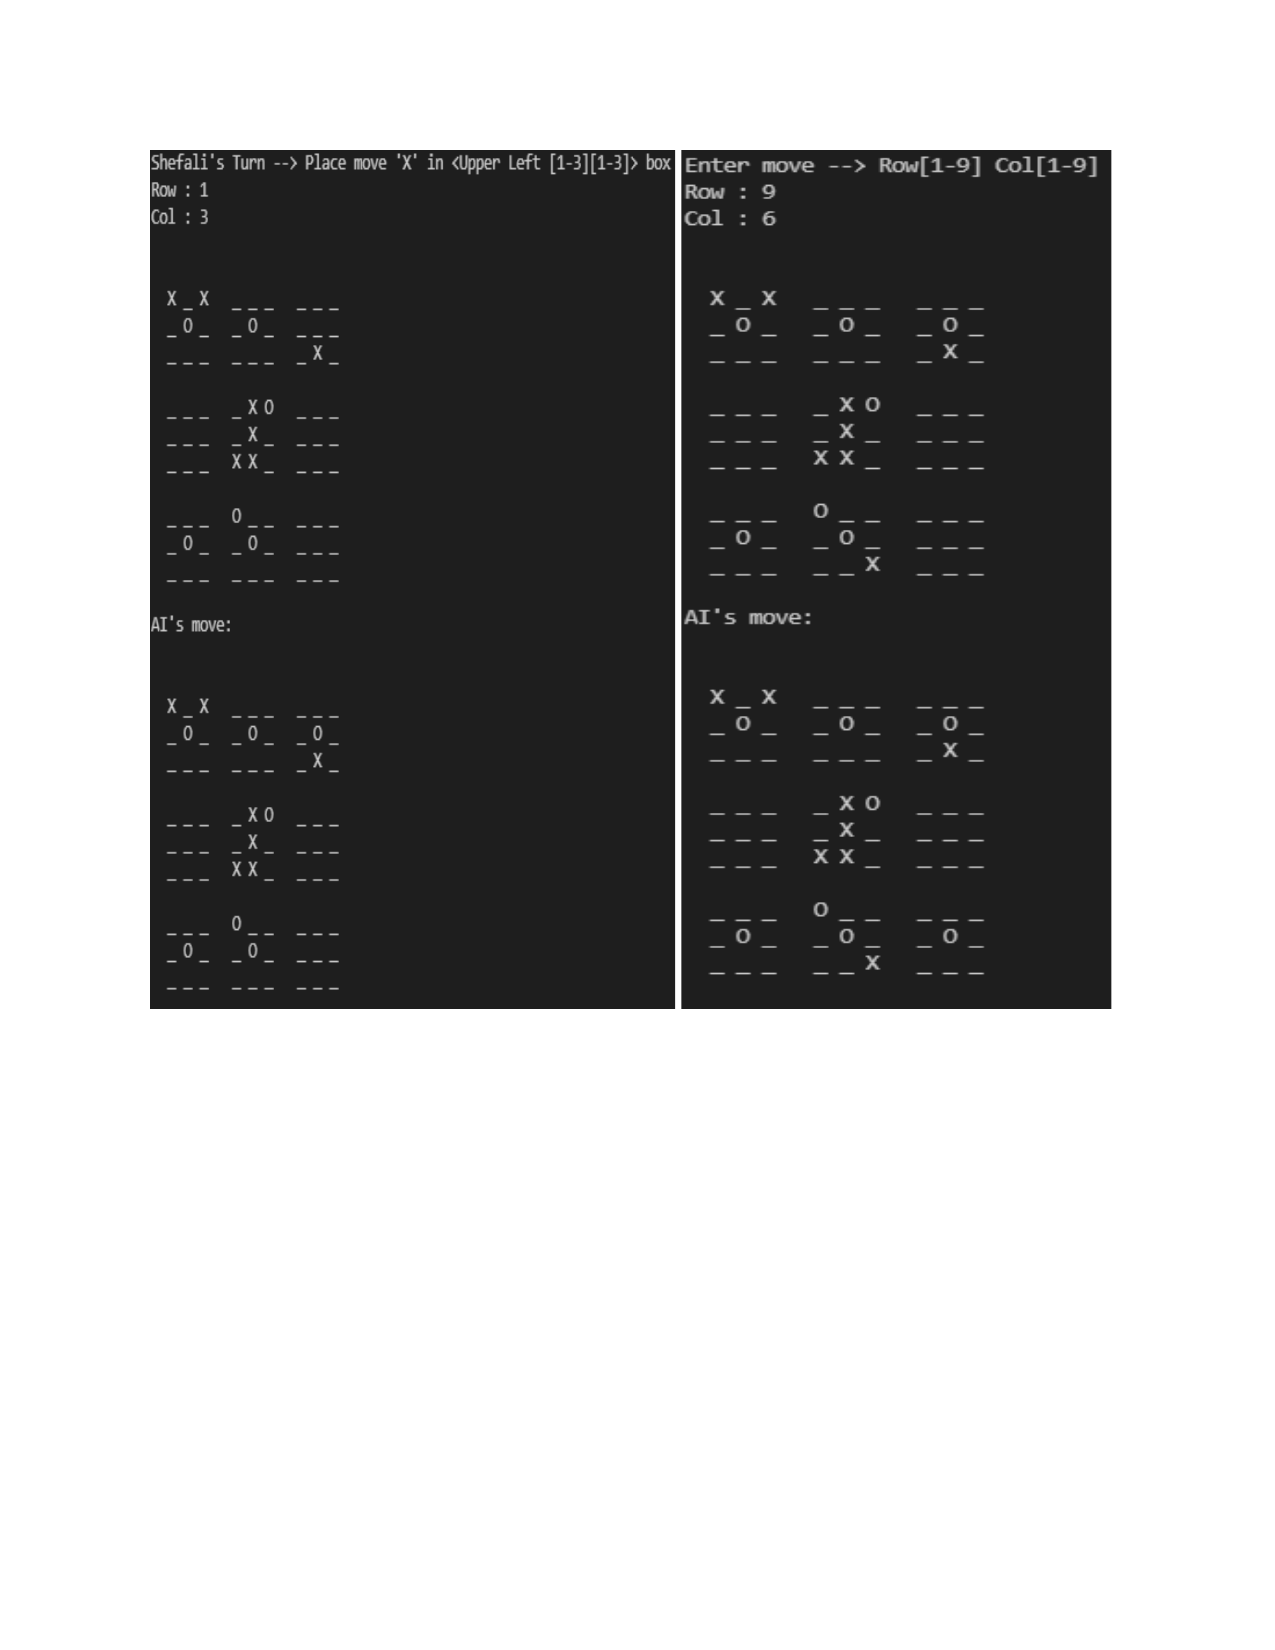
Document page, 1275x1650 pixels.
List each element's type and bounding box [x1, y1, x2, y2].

picture [681, 150, 1112, 1009]
picture [150, 150, 675, 1009]
